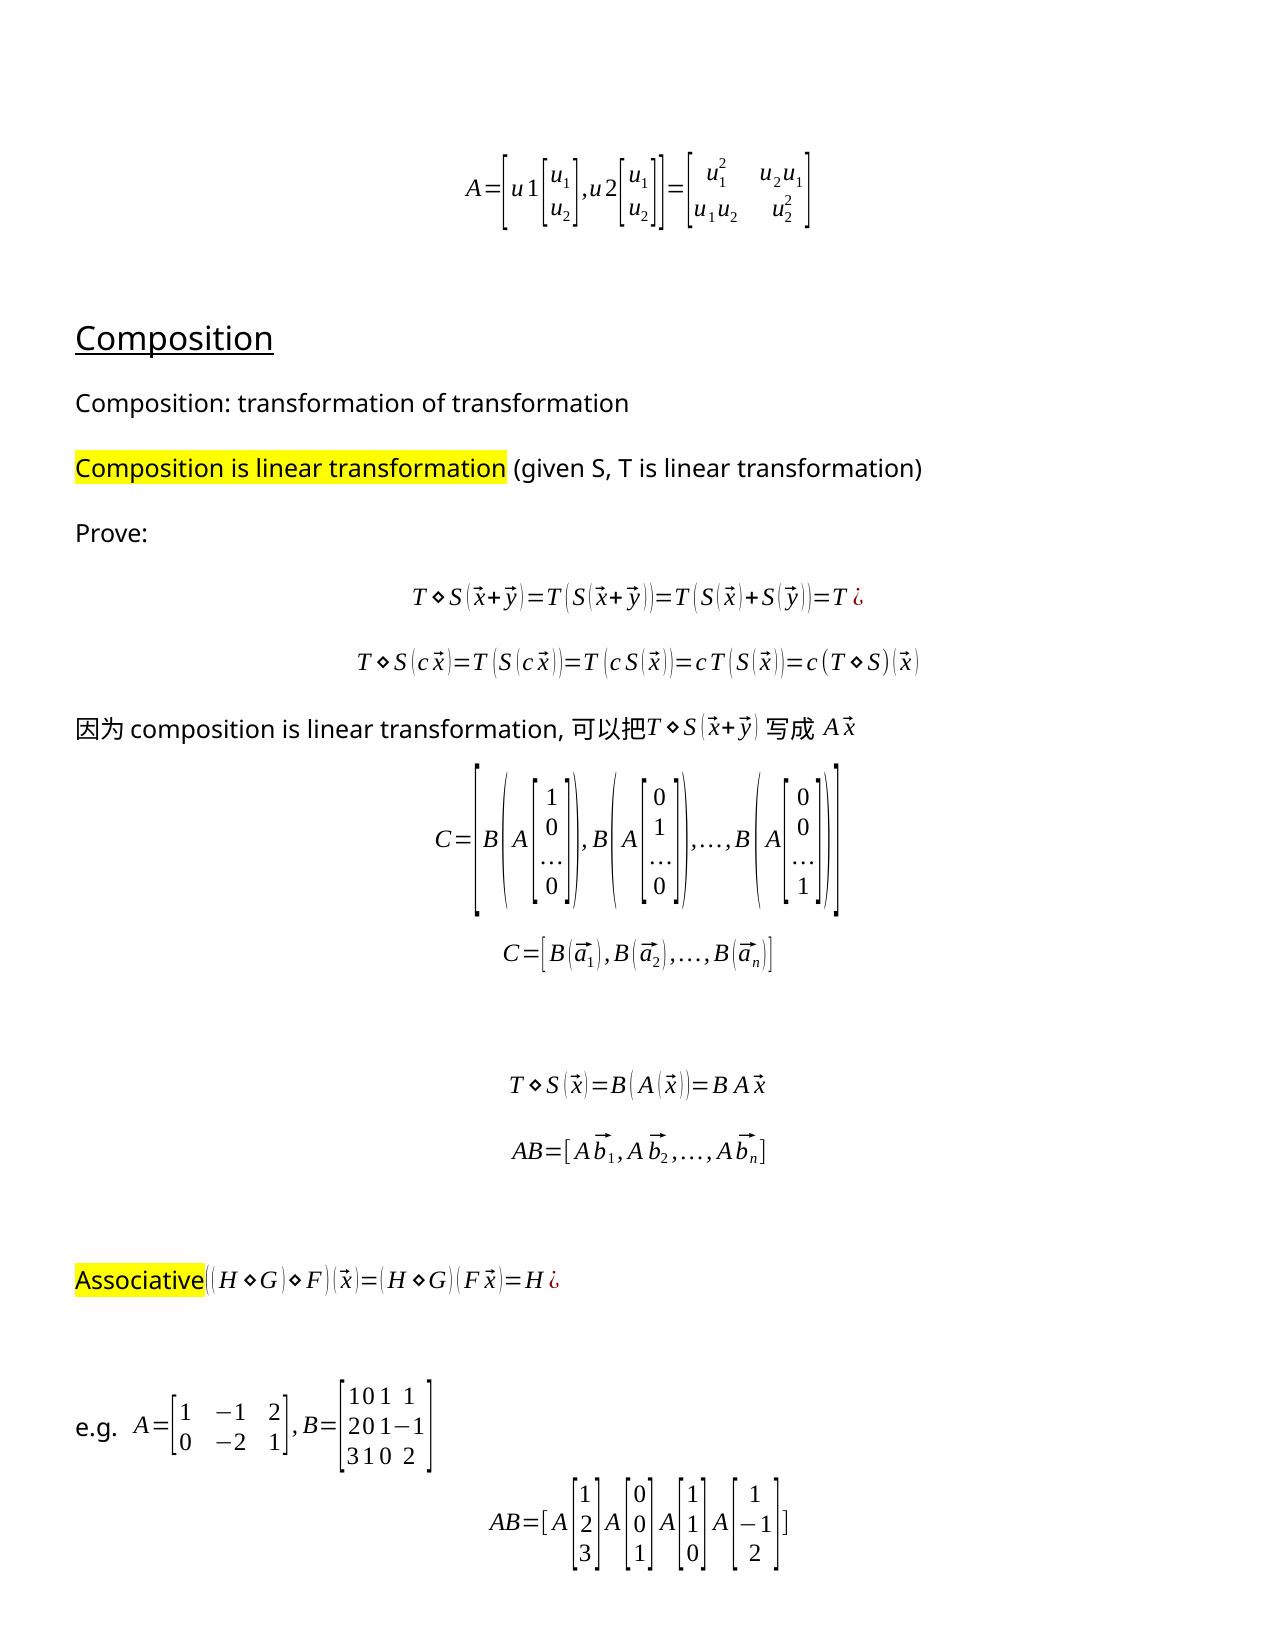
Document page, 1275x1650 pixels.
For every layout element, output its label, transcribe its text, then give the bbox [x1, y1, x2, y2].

text e.g. [75, 1377, 1200, 1475]
text Prove: [75, 500, 1200, 565]
text Composition: transformation of transformation [75, 370, 1200, 435]
text Associative [75, 1247, 1200, 1312]
text Composition [75, 305, 1200, 370]
text 因为composition is linear transformation, 可以把 写成 [75, 695, 1200, 760]
text Composition is linear transformation (given S, T is linear transformation) [75, 435, 1200, 500]
